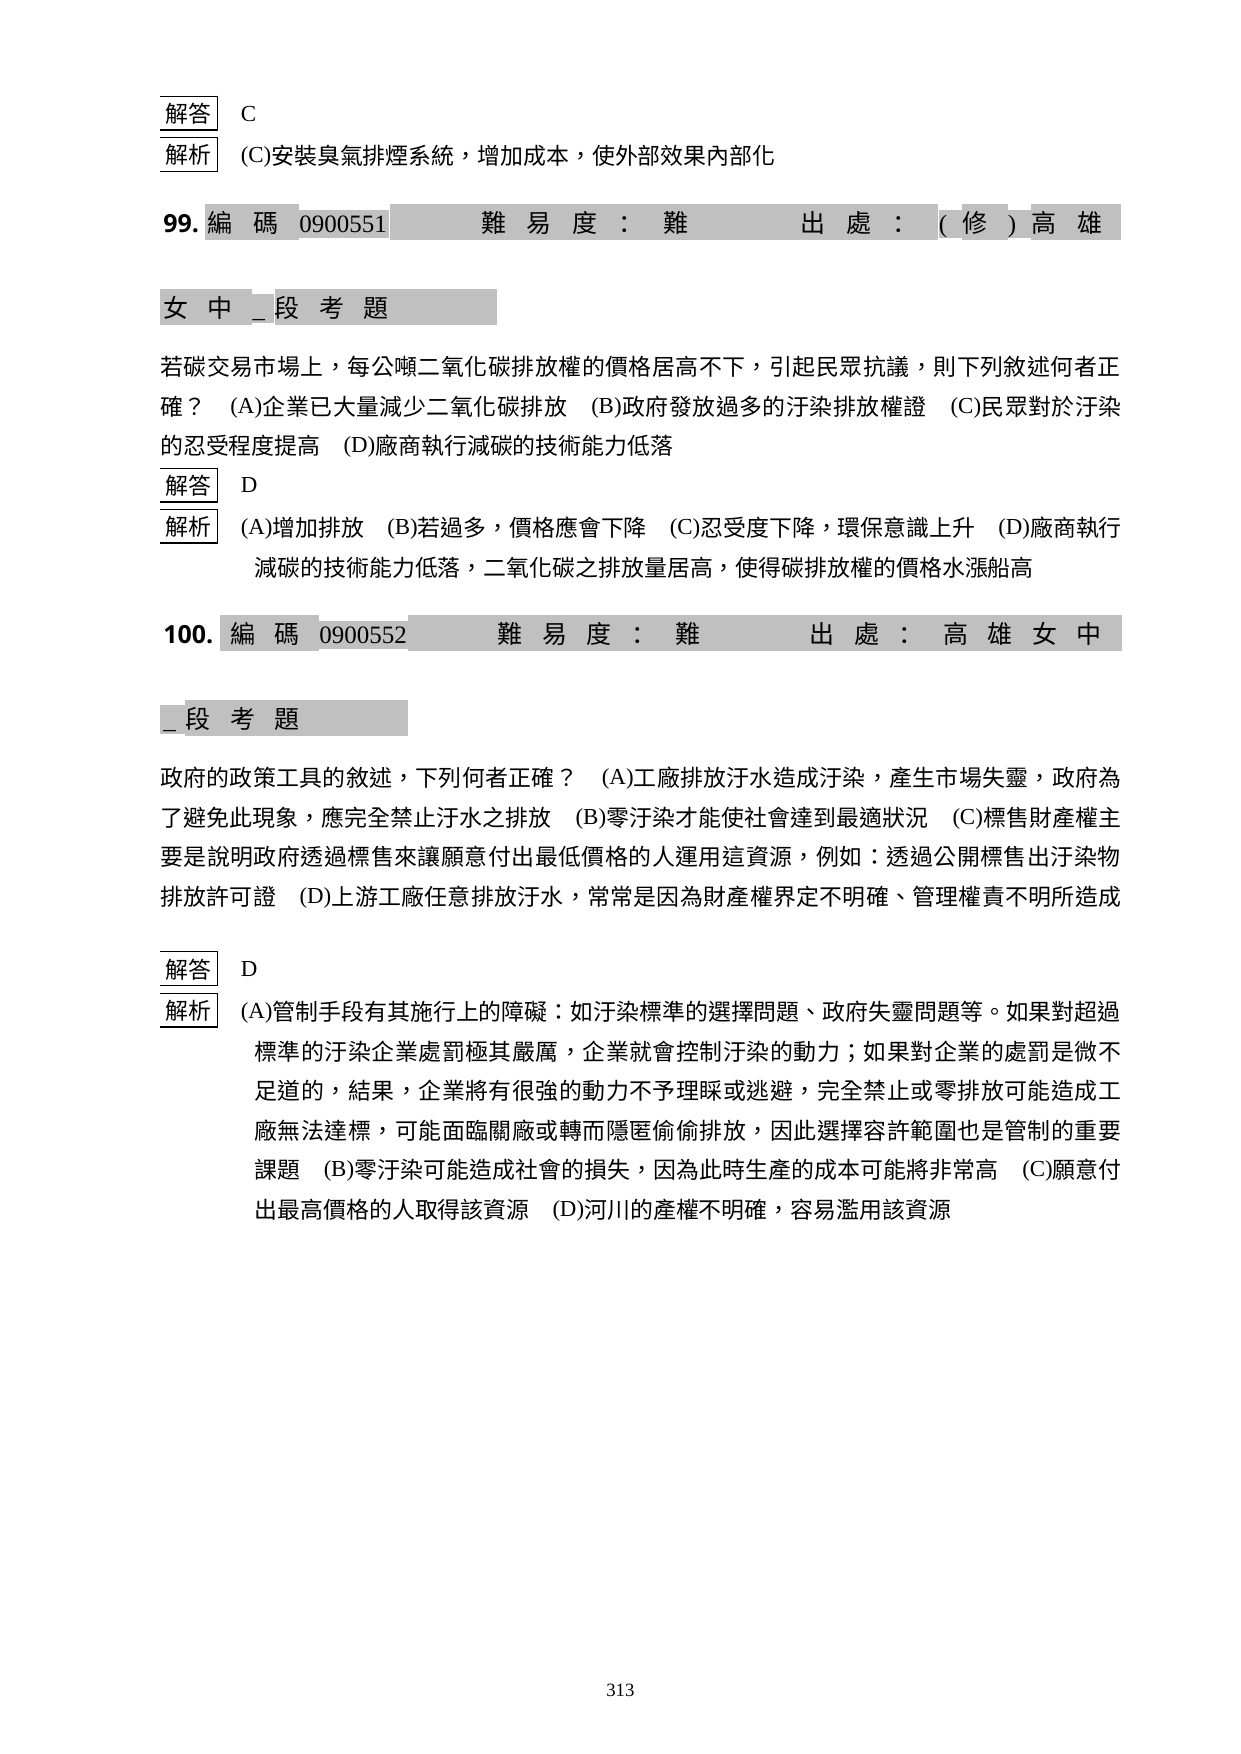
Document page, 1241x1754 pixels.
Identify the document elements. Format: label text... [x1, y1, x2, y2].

text 解析 (A)增加排放 (B)若過多，價格應會下降 (C)忍受度下降，環保意識上升 (D)廠商執行減碳的技術能力低落，二氧化碳之排放量居高，使得碳排放權的價格水漲船高 [160, 509, 1122, 583]
text 解析 (C)安裝臭氣排煙系統，增加成本，使外部效果內部化 [218, 137, 1122, 172]
text 解答 C [218, 96, 1122, 130]
text 解答 D [160, 952, 217, 985]
text 政府的政策工具的敘述，下列何者正確？ (A)工廠排放汙水造成汙染，產生市場失靈，政府為了避免此現象，應完全禁止汙水之排放 (B)零汙染才能使社會達到最適狀況 (C)標售財產權主要是說明政府透過標售來讓願意付出最低價格的人運用這資源，例如：透過公開標售出汙染物排放許可證 (D)上游工廠任意排放汙水，常常是因為財產權界定不明確、管理權責不明所造成 [160, 760, 1122, 946]
text 解答 C [160, 97, 217, 129]
list 編碼0900552 難易度：難 出處：高雄女中_段考題 [160, 598, 1122, 753]
text 解析 (A)管制手段有其施行上的障礙：如汙染標準的選擇問題、政府失靈問題等。如果對超過標準的汙染企業處罰極其嚴厲，企業就會控制汙染的動力；如果對企業的處罰是微不足道的，結果，企業將有很強的動力不予理睬或逃避，完全禁止或零排放可能造成工廠無法達標，可能面臨關廠或轉而隱匿偷偷排放，因此選擇容許範圍也是管制的重要課題 (B)零汙染可能造成社會的損失，因為此時生產的成本可能將非常高 (C)願意付出最高價格的人取得該資源 (D)河川的產權不明確，容易濫用該資源 [160, 993, 1122, 1225]
text 若碳交易市場上，每公噸二氧化碳排放權的價格居高不下，引起民眾抗議，則下列敘述何者正確？ (A)企業已大量減少二氧化碳排放 (B)政府發放過多的汙染排放權證 (C)民眾對於汙染的忍受程度提高 (D)廠商執行減碳的技術能力低落 [160, 349, 1122, 461]
text 解答 D [218, 951, 1122, 986]
text 解答 D [160, 469, 217, 501]
list 編碼0900551 難易度：難 出處：(修)高雄女中_段考題 [160, 187, 1122, 342]
text 解答 D [218, 467, 1122, 502]
